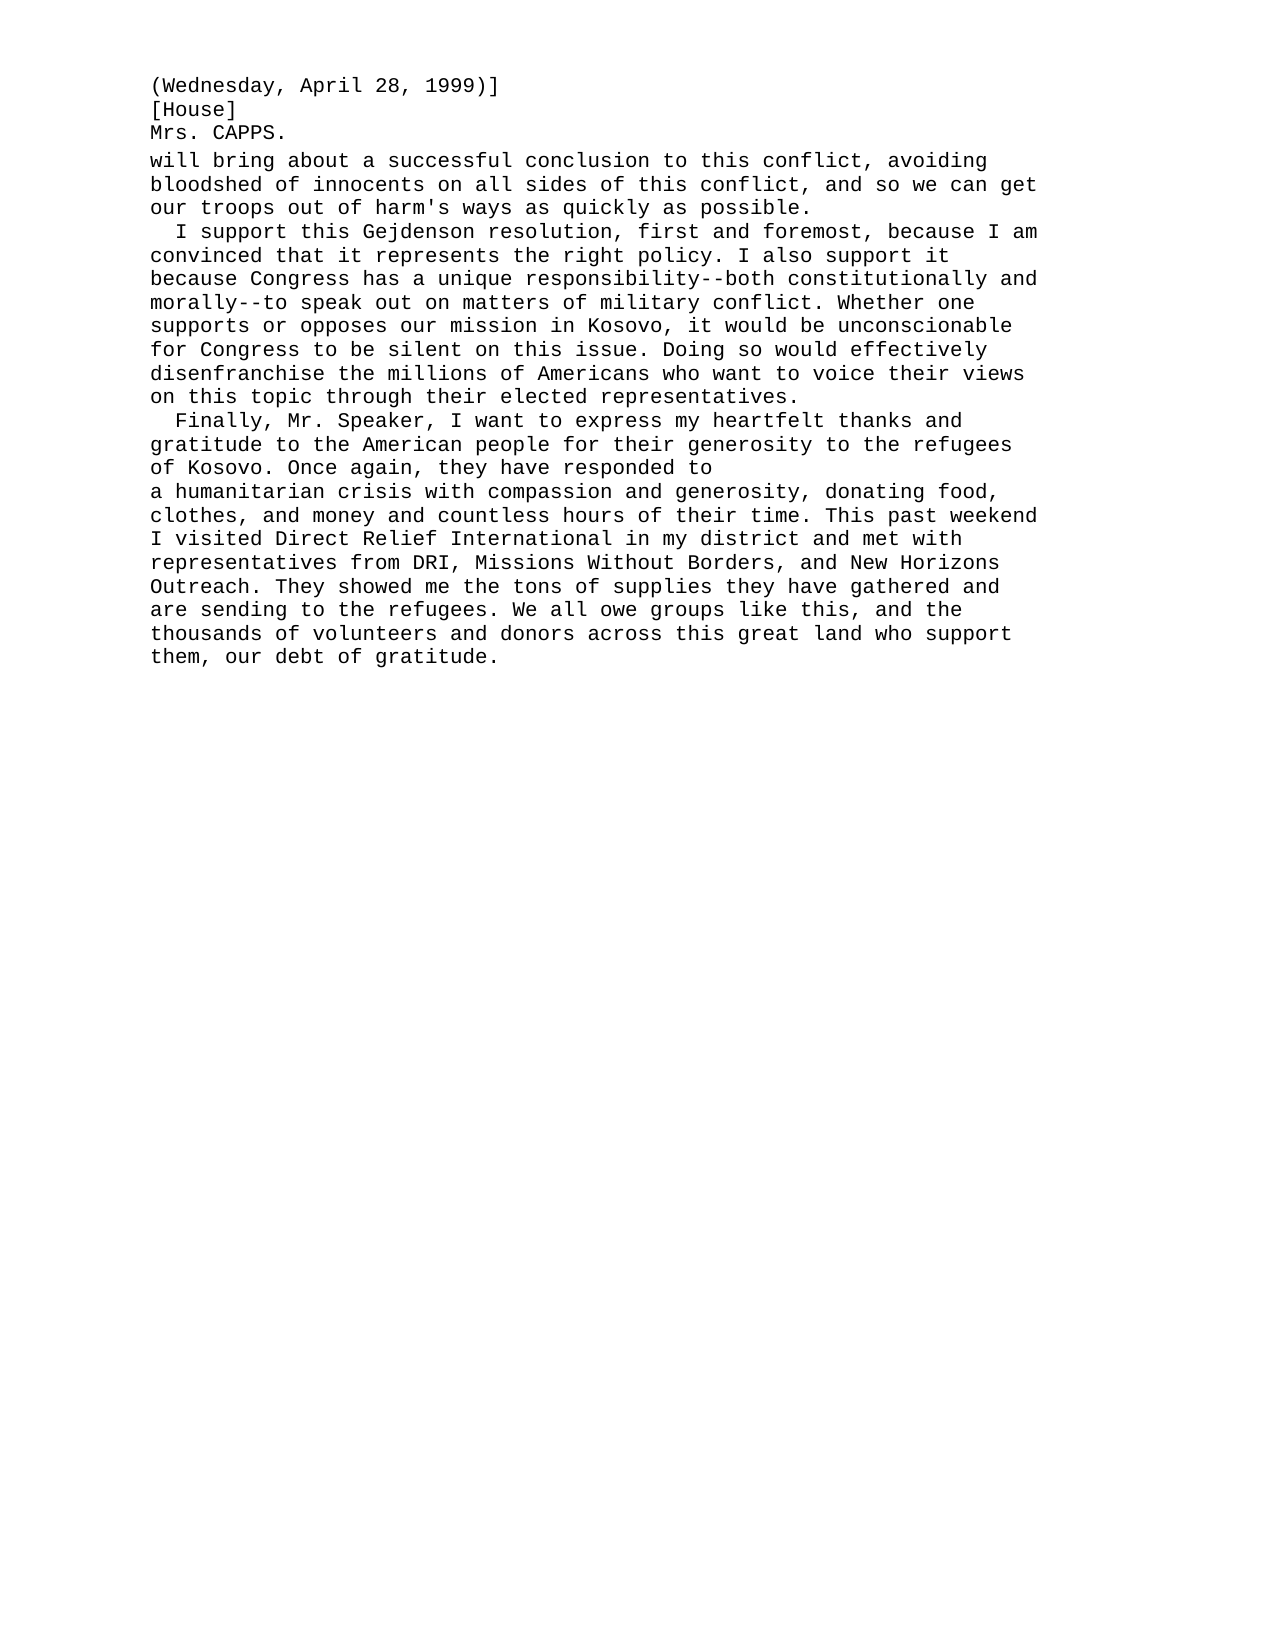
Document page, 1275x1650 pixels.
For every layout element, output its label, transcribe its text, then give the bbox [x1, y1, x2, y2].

text on this topic through their elected representatives. [150, 386, 1125, 410]
text Outreach. They showed me the tons of supplies they have gathered and [150, 576, 1125, 599]
text supports or opposes our mission in Kosovo, it would be unconscionable [150, 316, 1125, 339]
text morally--to speak out on matters of military conflict. Whether one [150, 292, 1125, 316]
text representatives from DRI, Missions Without Borders, and New Horizons [150, 552, 1125, 576]
text thousands of volunteers and donors across this great land who support [150, 623, 1125, 647]
text our troops out of harm's ways as quickly as possible. [150, 197, 1125, 221]
text gratitude to the American people for their generosity to the refugees [150, 434, 1125, 457]
text bloodshed of innocents on all sides of this conflict, and so we can get [150, 174, 1125, 197]
text disenfranchise the millions of Americans who want to voice their views [150, 363, 1125, 386]
text clothes, and money and countless hours of their time. This past weekend [150, 505, 1125, 528]
text Finally, Mr. Speaker, I want to express my heartfelt thanks and [150, 410, 1125, 434]
text are sending to the refugees. We all owe groups like this, and the [150, 599, 1125, 623]
text for Congress to be silent on this issue. Doing so would effectively [150, 339, 1125, 363]
text will bring about a successful conclusion to this conflict, avoiding [150, 150, 1125, 174]
text because Congress has a unique responsibility--both constitutionally and [150, 268, 1125, 292]
text convinced that it represents the right policy. I also support it [150, 244, 1125, 268]
text of Kosovo. Once again, they have responded to [150, 457, 1125, 481]
text them, our debt of gratitude. [150, 647, 1125, 670]
text I visited Direct Relief International in my district and met with [150, 528, 1125, 552]
text I support this Gejdenson resolution, first and foremost, because I am [150, 221, 1125, 244]
text a humanitarian crisis with compassion and generosity, donating food, [150, 481, 1125, 505]
